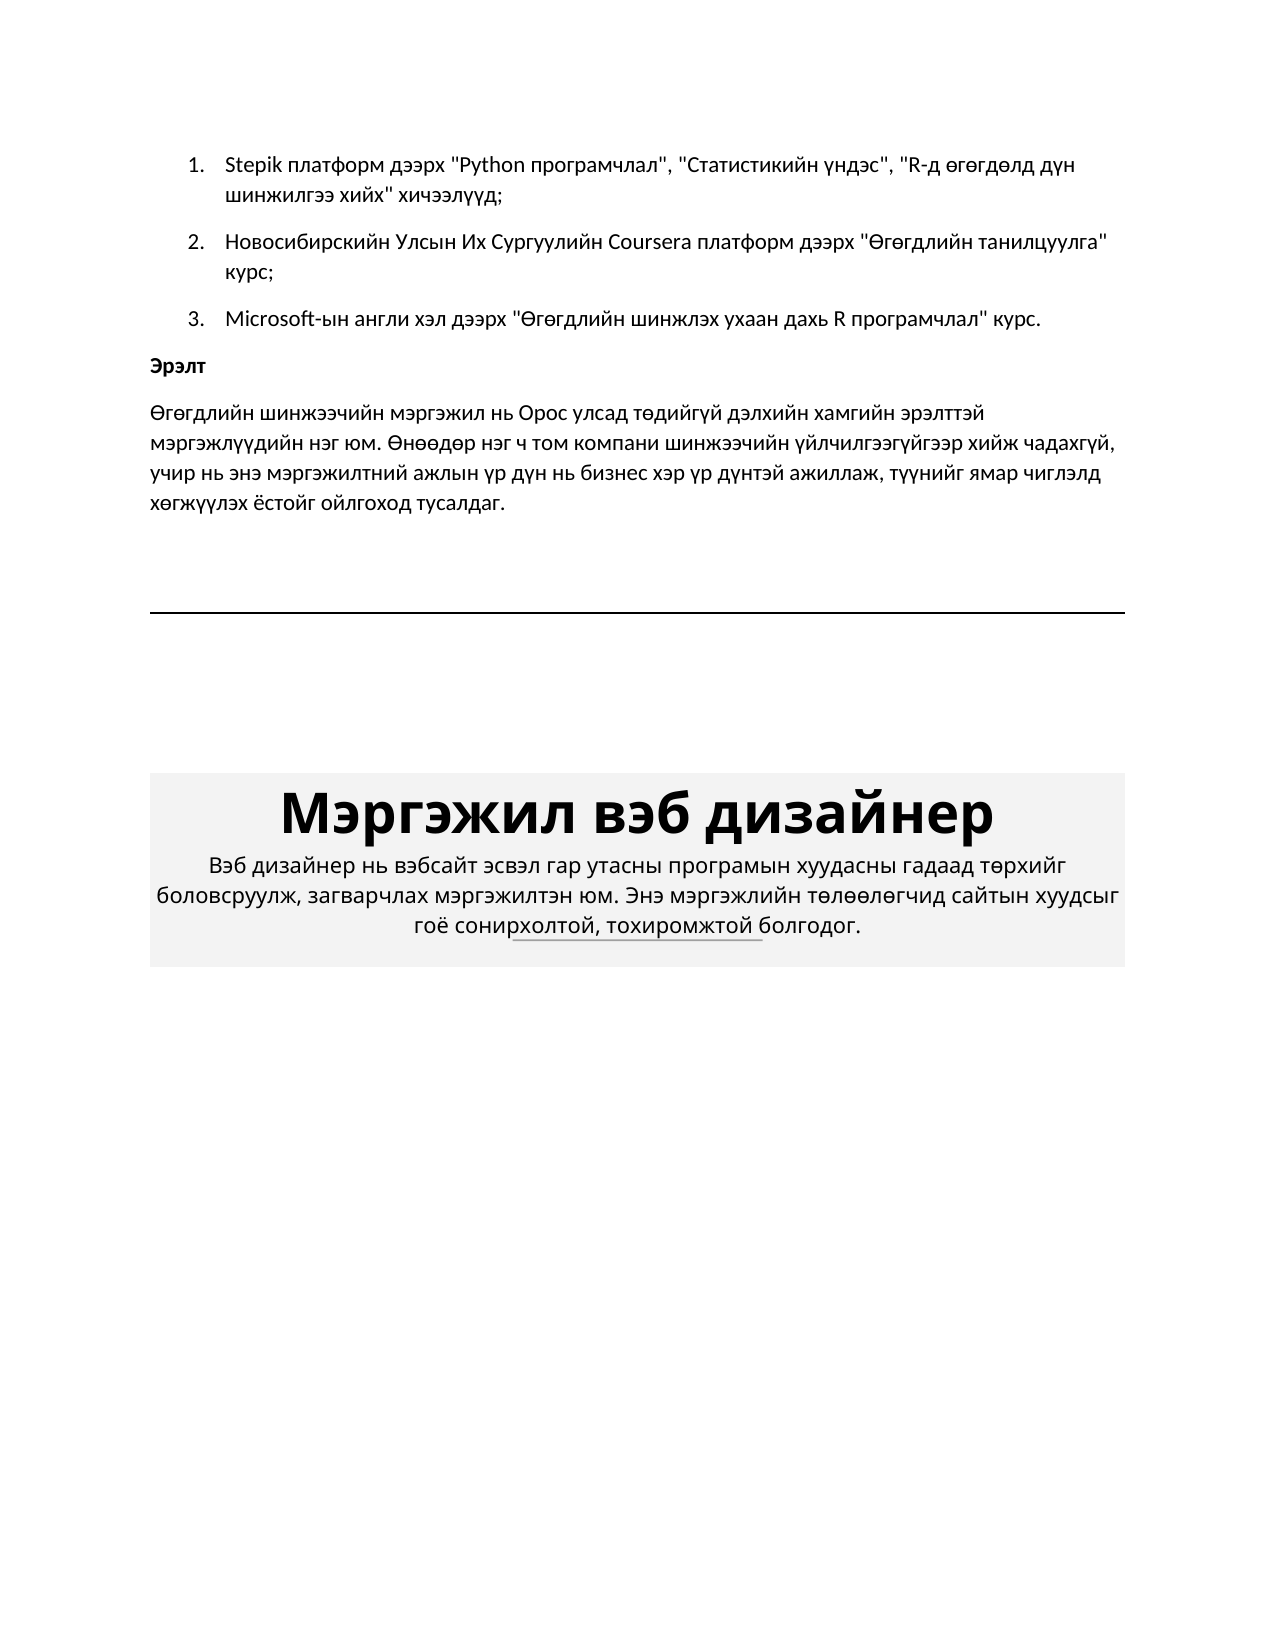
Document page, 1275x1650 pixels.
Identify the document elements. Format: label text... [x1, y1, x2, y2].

text Вэб дизайнер нь вэбсайт эсвэл гар утасны програмын хуудасны гадаад төрхийг боловсруулж, загварчлах мэргэжилтэн юм. Энэ мэргэжлийн төлөөлөгчид сайтын хуудсыг гоё сонирхолтой, тохиромжтой болгодог. [150, 850, 1125, 939]
text Өгөгдлийн шинжээчийн мэргэжил нь Орос улсад төдийгүй дэлхийн хамгийн эрэлттэй мэргэжлүүдийн нэг юм. Өнөөдөр нэг ч том компани шинжээчийн үйлчилгээгүйгээр хийж чадахгүй, учир нь энэ мэргэжилтний ажлын үр дүн нь бизнес хэр үр дүнтэй ажиллаж, түүнийг ямар чиглэлд хөгжүүлэх ёстойг ойлгоход тусалдаг. [150, 398, 1125, 517]
list Microsoft-ын англи хэл дээрх "Өгөгдлийн шинжлэх ухаан дахь R програмчлал" курс. [187, 304, 1125, 332]
text Мэргэжил вэб дизайнер [150, 773, 1125, 850]
list Stepik платформ дээрх "Python програмчлал", "Статистикийн үндэс", "R-д өгөгдөлд дүн шинжилгээ хийх" хичээлүүд; [187, 150, 1125, 208]
text Эрэлт [150, 351, 1125, 379]
list Новосибирскийн Улсын Их Сургуулийн Coursera платформ дээрх "Өгөгдлийн танилцуулга" курс; [187, 227, 1125, 285]
